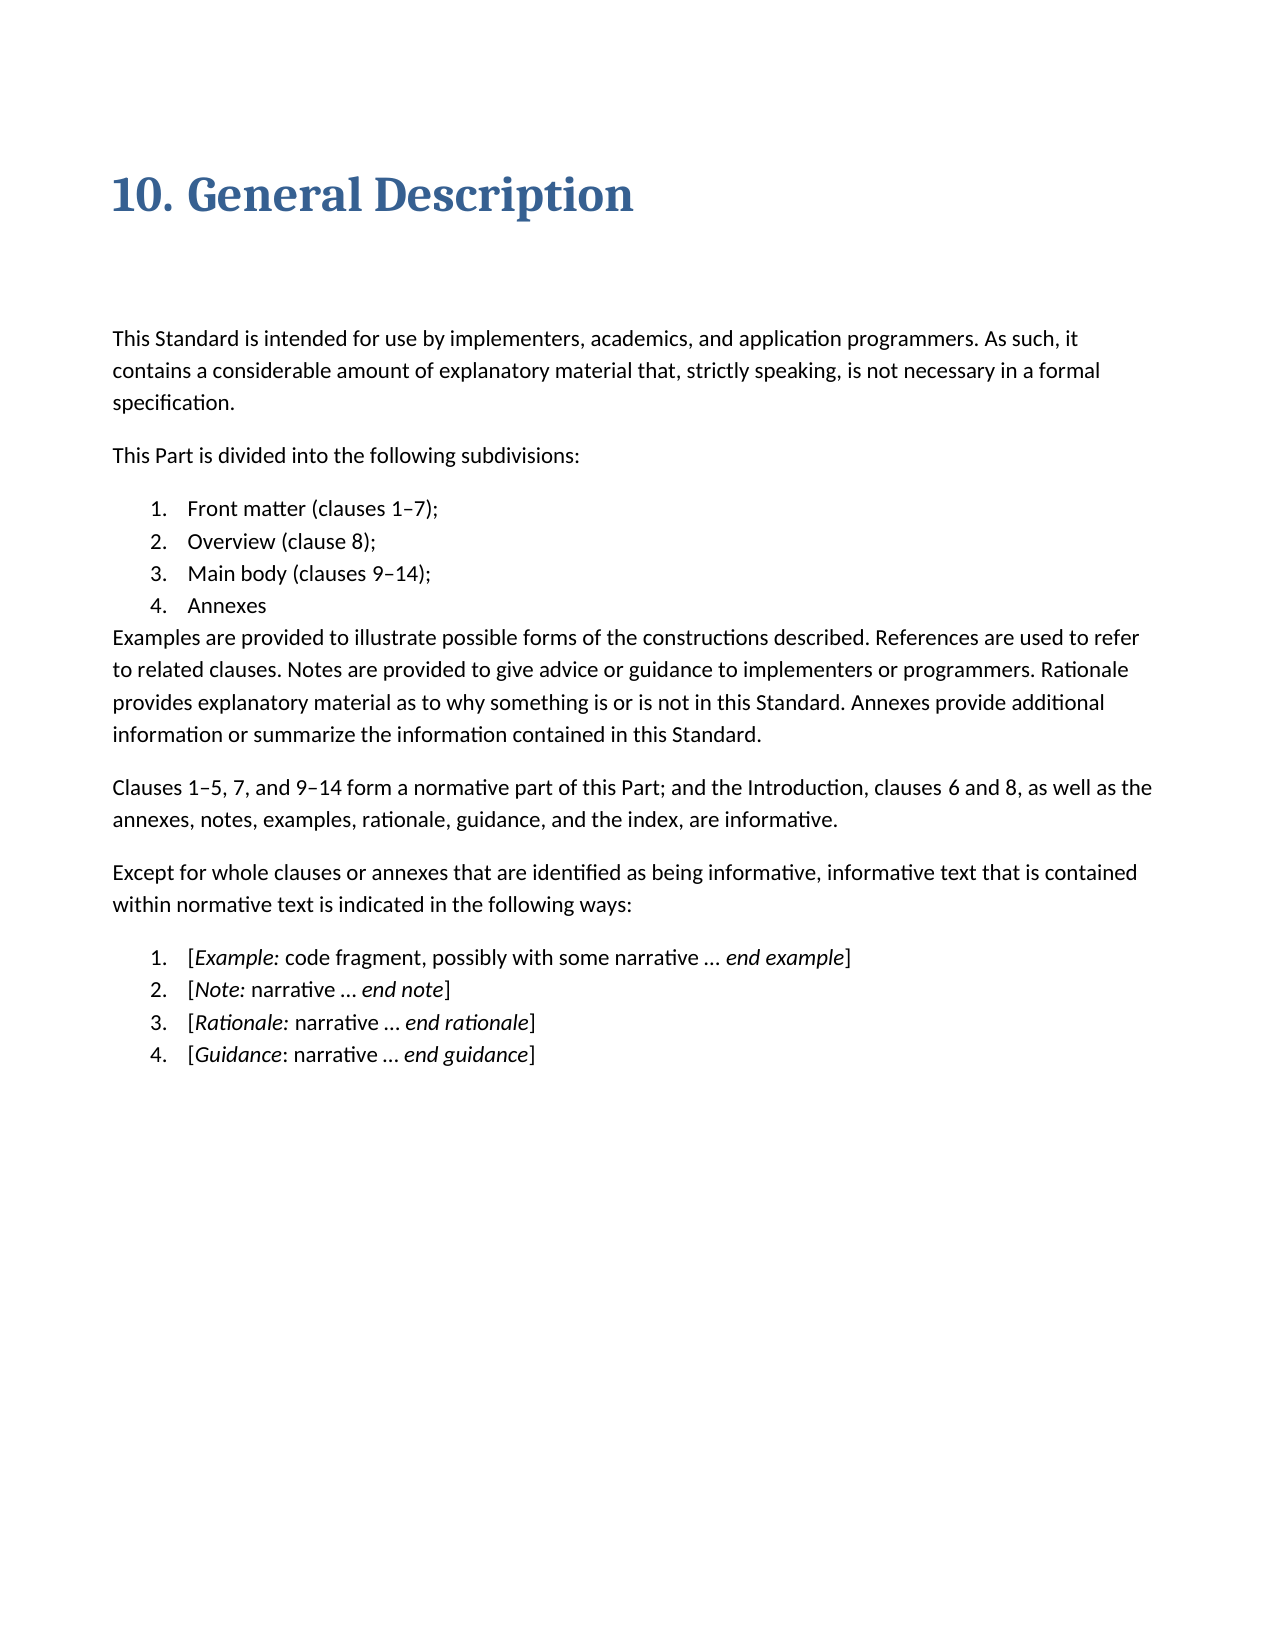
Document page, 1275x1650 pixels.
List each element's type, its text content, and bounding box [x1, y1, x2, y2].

list [Guidance: narrative … end guidance] [150, 1040, 1162, 1068]
text This Standard is intended for use by implementers, academics, and application programmers. As such, it contains a considerable amount of explanatory material that, strictly speaking, is not necessary in a formal specification. [112, 324, 1162, 417]
list Front matter (clauses 1–7); [150, 494, 1162, 523]
list Annexes [150, 591, 1162, 619]
list [Rationale: narrative … end rationale] [150, 1008, 1162, 1036]
text This Part is divided into the following subdivisions: [112, 442, 1162, 469]
subtitle General Description [112, 167, 1162, 224]
text Clauses 1–5, 7, and 9–14 form a normative part of this Part; and the Introduction, clauses 6 and 8, as well as the annexes, notes, examples, rationale, guidance, and the index, are informative. [112, 773, 1162, 833]
text Examples are provided to illustrate possible forms of the constructions described. References are used to refer to related clauses. Notes are provided to give advice or guidance to implementers or programmers. Rationale provides explanatory material as to why something is or is not in this Standard. Annexes provide additional information or summarize the information contained in this Standard. [112, 623, 1162, 748]
list [Note: narrative … end note] [150, 976, 1162, 1003]
list Main body (clauses 9–14); [150, 559, 1162, 587]
list Overview (clause 8); [150, 527, 1162, 555]
text Except for whole clauses or annexes that are identified as being informative, informative text that is contained within normative text is indicated in the following ways: [112, 858, 1162, 918]
list [Example: code fragment, possibly with some narrative … end example] [150, 943, 1162, 971]
